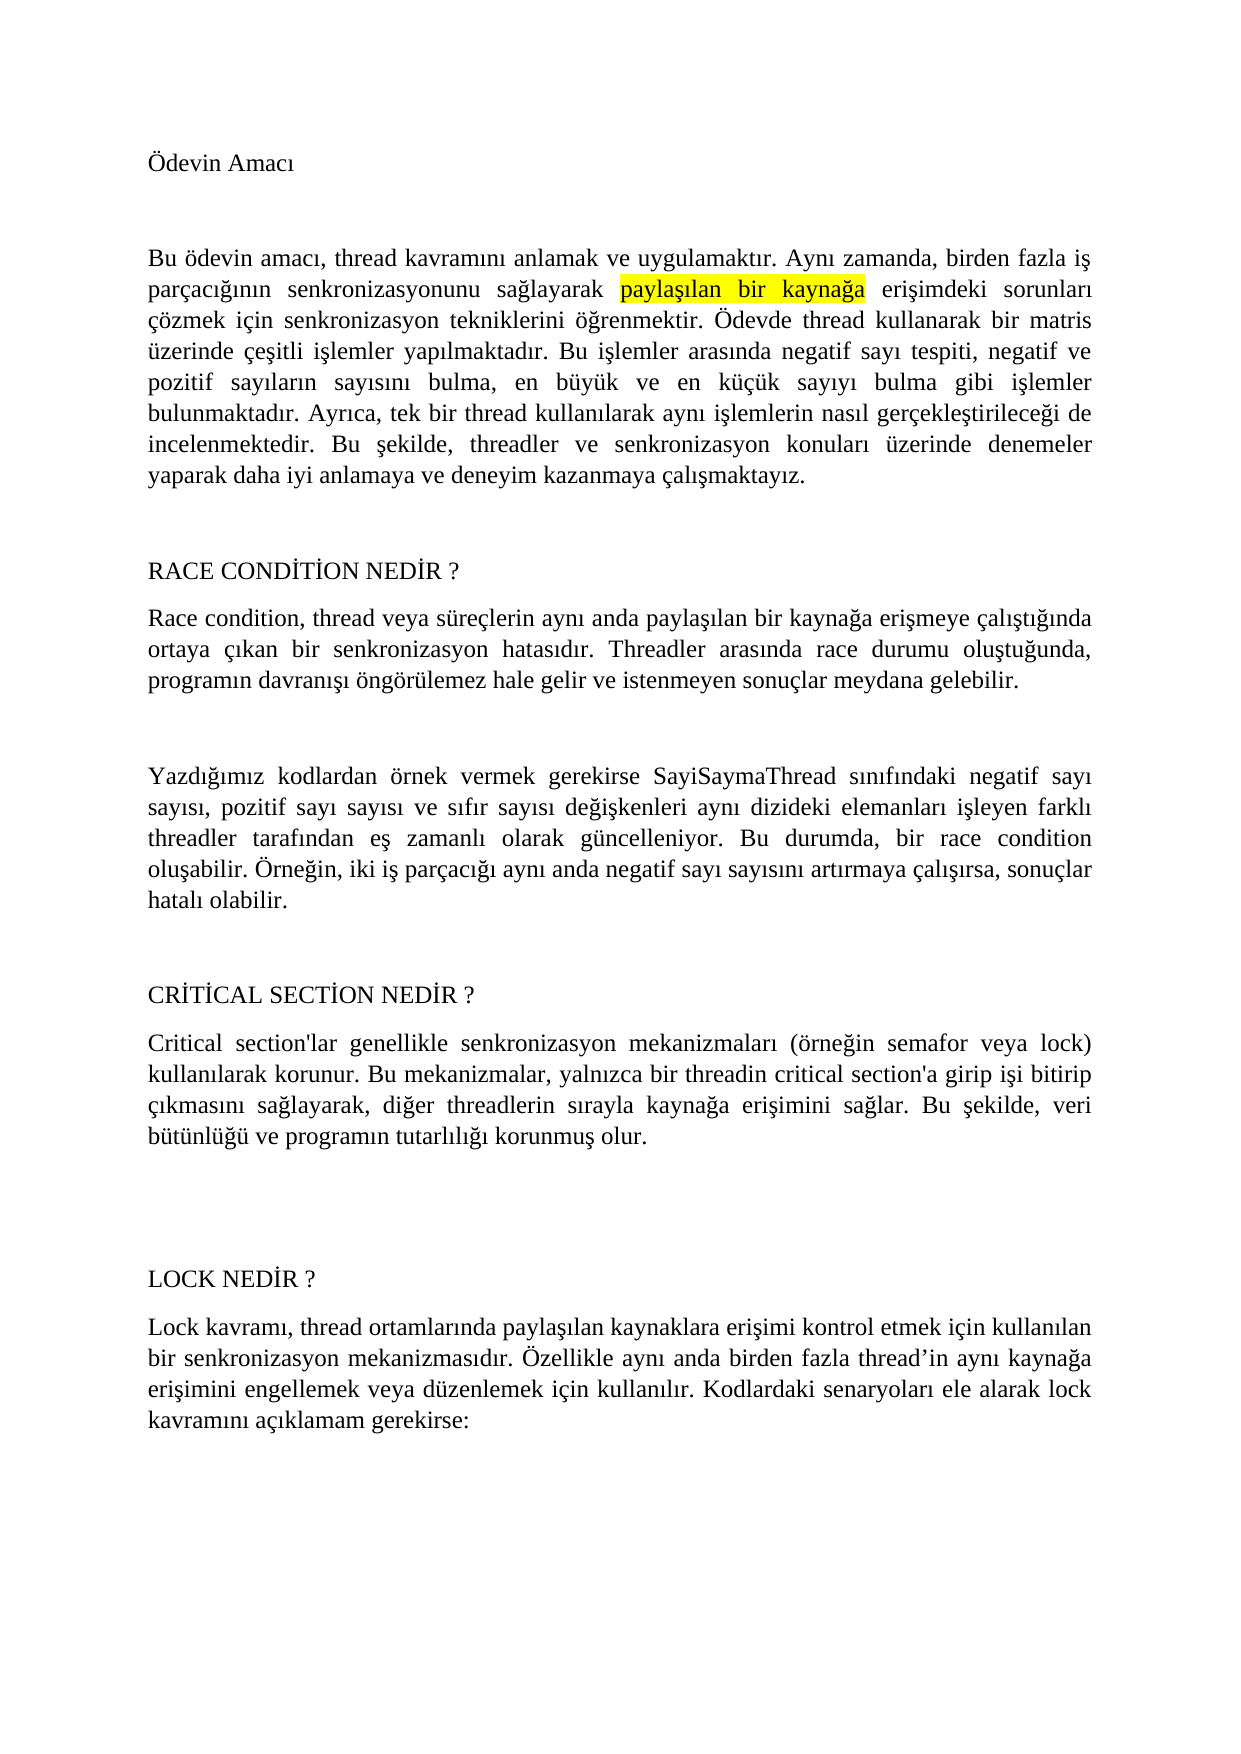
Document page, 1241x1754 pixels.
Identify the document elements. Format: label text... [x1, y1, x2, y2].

text RACE CONDİTİON NEDİR ? [148, 556, 1093, 584]
text Ödevin Amacı [148, 148, 1093, 176]
text Race condition, thread veya süreçlerin aynı anda paylaşılan bir kaynağa erişmeye çalıştığında ortaya çıkan bir senkronizasyon hatasıdır. Threadler arasında race durumu oluştuğunda, programın davranışı öngörülemez hale gelir ve istenmeyen sonuçlar meydana gelebilir. [148, 603, 1093, 694]
text Critical section'lar genellikle senkronizasyon mekanizmaları (örneğin semafor veya lock) kullanılarak korunur. Bu mekanizmalar, yalnızca bir threadin critical section'a girip işi bitirip çıkmasını sağlayarak, diğer threadlerin sırayla kaynağa erişimini sağlar. Bu şekilde, veri bütünlüğü ve programın tutarlılığı korunmuş olur. [148, 1028, 1093, 1150]
text Lock kavramı, thread ortamlarında paylaşılan kaynaklara erişimi kontrol etmek için kullanılan bir senkronizasyon mekanizmasıdır. Özellikle aynı anda birden fazla thread’in aynı kaynağa erişimini engellemek veya düzenlemek için kullanılır. Kodlardaki senaryoları ele alarak lock kavramını açıklamam gerekirse: [148, 1312, 1093, 1434]
text LOCK NEDİR ? [148, 1264, 1093, 1293]
text CRİTİCAL SECTİON NEDİR ? [148, 981, 1093, 1009]
text Yazdığımız kodlardan örnek vermek gerekirse SayiSaymaThread sınıfındaki negatif sayı sayısı, pozitif sayı sayısı ve sıfır sayısı değişkenleri aynı dizideki elemanları işleyen farklı threadler tarafından eş zamanlı olarak güncelleniyor. Bu durumda, bir race condition oluşabilir. Örneğin, iki iş parçacığı aynı anda negatif sayı sayısını artırmaya çalışırsa, sonuçlar hatalı olabilir. [148, 761, 1093, 914]
text Bu ödevin amacı, thread kavramını anlamak ve uygulamaktır. Aynı zamanda, birden fazla iş parçacığının senkronizasyonunu sağlayarak paylaşılan bir kaynağa erişimdeki sorunları çözmek için senkronizasyon tekniklerini öğrenmektir. Ödevde thread kullanarak bir matris üzerinde çeşitli işlemler yapılmaktadır. Bu işlemler arasında negatif sayı tespiti, negatif ve pozitif sayıların sayısını bulma, en büyük ve en küçük sayıyı bulma gibi işlemler bulunmaktadır. Ayrıca, tek bir thread kullanılarak aynı işlemlerin nasıl gerçekleştirileceği de incelenmektedir. Bu şekilde, threadler ve senkronizasyon konuları üzerinde denemeler yaparak daha iyi anlamaya ve deneyim kazanmaya çalışmaktayız. [148, 243, 1093, 489]
